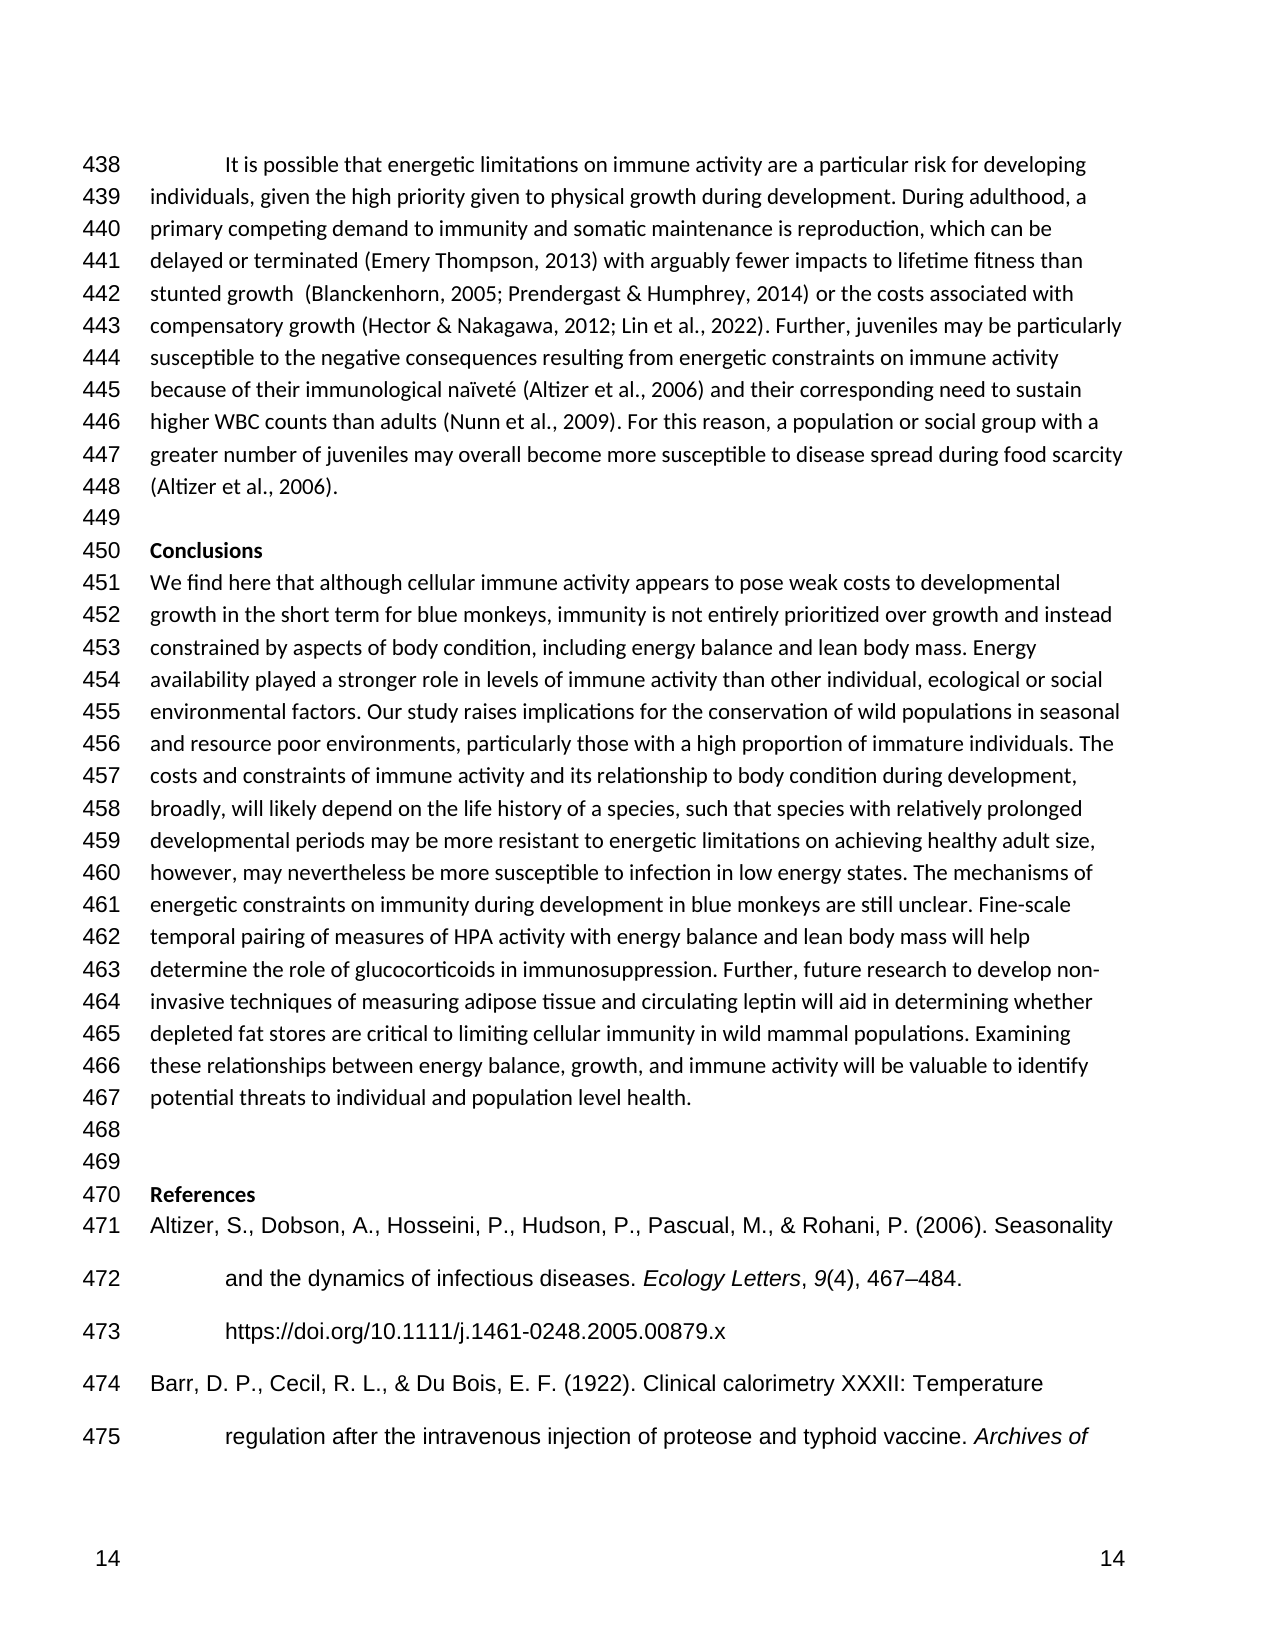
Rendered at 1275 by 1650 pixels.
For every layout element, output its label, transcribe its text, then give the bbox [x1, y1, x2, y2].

text It is possible that energetic limitations on immune activity are a particular risk for developing individuals, given the high priority given to physical growth during development. During adulthood, a primary competing demand to immunity and somatic maintenance is reproduction, which can be delayed or terminated (Emery Thompson, 2013) with arguably fewer impacts to lifetime fitness than stunted growth (Blanckenhorn, 2005; Prendergast & Humphrey, 2014) or the costs associated with compensatory growth (Hector & Nakagawa, 2012; Lin et al., 2022). Further, juveniles may be particularly susceptible to the negative consequences resulting from energetic constraints on immune activity because of their immunological naïveté (Altizer et al., 2006) and their corresponding need to sustain higher WBC counts than adults (Nunn et al., 2009). For this reason, a population or social group with a greater number of juveniles may overall become more susceptible to disease spread during food scarcity (Altizer et al., 2006). [150, 150, 1125, 500]
text References [150, 1180, 1125, 1208]
text Altizer, S., Dobson, A., Hosseini, P., Hudson, P., Pascual, M., & Rohani, P. (2006). Seasonality and the dynamics of infectious diseases. Ecology Letters, 9(4), 467–484. https://doi.org/10.1111/j.1461-0248.2005.00879.x [150, 1212, 1125, 1344]
text Conclusions [150, 536, 1125, 564]
text We find here that although cellular immune activity appears to pose weak costs to developmental growth in the short term for blue monkeys, immunity is not entirely prioritized over growth and instead constrained by aspects of body condition, including energy balance and lean body mass. Energy availability played a stronger role in levels of immune activity than other individual, ecological or social environmental factors. Our study raises implications for the conservation of wild populations in seasonal and resource poor environments, particularly those with a high proportion of immature individuals. The costs and constraints of immune activity and its relationship to body condition during development, broadly, will likely depend on the life history of a species, such that species with relatively prolonged developmental periods may be more resistant to energetic limitations on achieving healthy adult size, however, may nevertheless be more susceptible to infection in low energy states. The mechanisms of energetic constraints on immunity during development in blue monkeys are still unclear. Fine-scale temporal pairing of measures of HPA activity with energy balance and lean body mass will help determine the role of glucocorticoids in immunosuppression. Further, future research to develop non-invasive techniques of measuring adipose tissue and circulating leptin will aid in determining whether depleted fat stores are critical to limiting cellular immunity in wild mammal populations. Examining these relationships between energy balance, growth, and immune activity will be valuable to identify potential threats to individual and population level health. [150, 568, 1125, 1111]
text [150, 1370, 1125, 1449]
